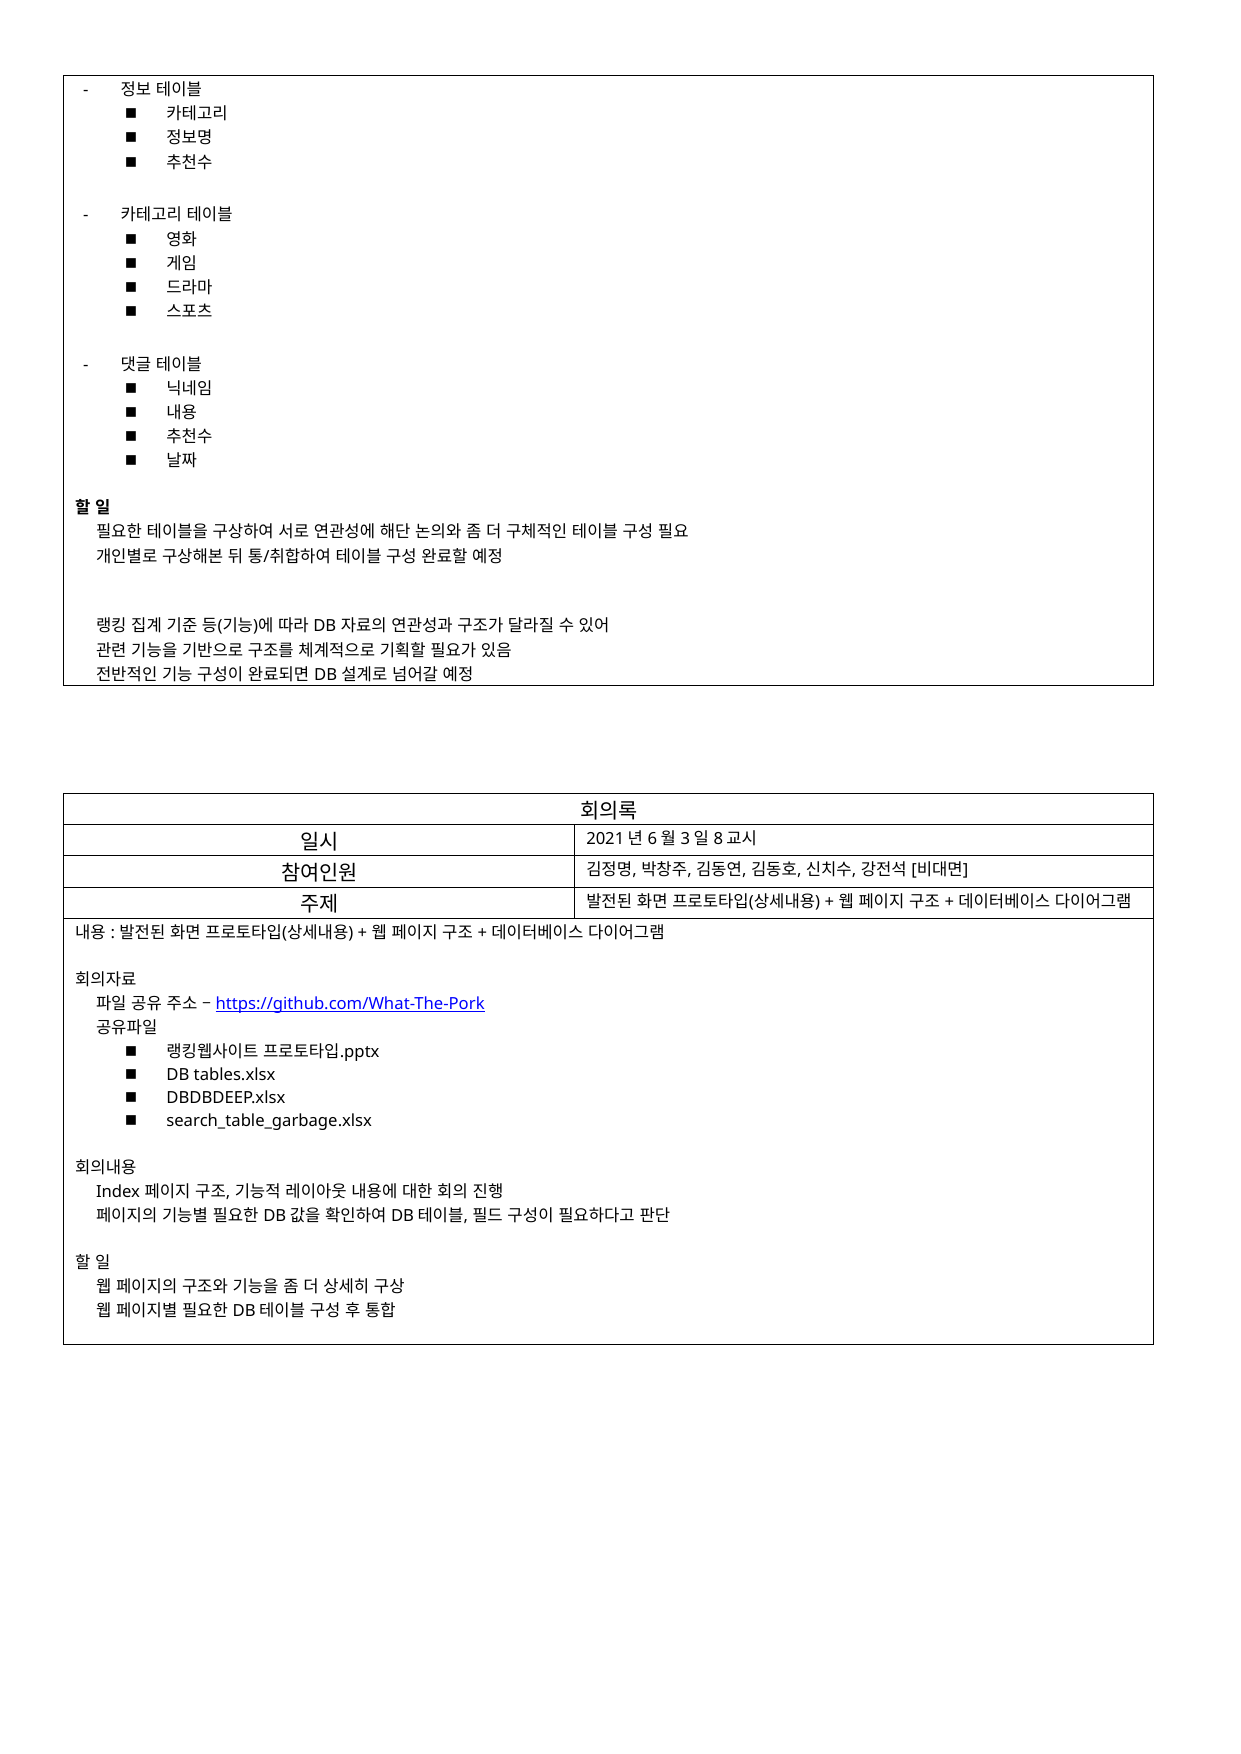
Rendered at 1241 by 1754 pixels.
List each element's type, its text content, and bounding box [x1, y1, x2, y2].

table_cell 내용 : 발전된 화면 프로토타입(상세내용) + 웹 페이지 구조 + 데이터베이스 다이어그램 회의자료 파일 공유 주소 – https://github.com/What-The-Pork 공유파일 랭킹웹사이트 프로토타입.pptx DB tables.xlsx DBDBDEEP.xlsx search_table_garbage.xlsx 회의내용 Index 페이지 구조, 기능적 레이아웃 내용에 대한 회의 진행 페이지의 기능별 필요한 DB값을 확인하여 DB테이블, 필드 구성이 필요하다고 판단 할 일 웹 페이지의 구조와 기능을 좀 더 상세히 구상 웹 페이지별 필요한 DB테이블 구성 후 통합 [64, 919, 1153, 1344]
table_cell 2021년 6월 3일 8교시 [575, 825, 1153, 855]
table_cell 김정명, 박창주, 김동연, 김동호, 신치수, 강전석 [비대면] [575, 856, 1153, 887]
table_cell 발전된 화면 프로토타입(상세내용) + 웹 페이지 구조 + 데이터베이스 다이어그램 [575, 888, 1153, 918]
table_cell 일시 [64, 825, 574, 855]
table_cell 참여인원 [64, 856, 574, 887]
table_cell 주제 [64, 888, 574, 918]
table_header 회의록 [64, 794, 1153, 824]
